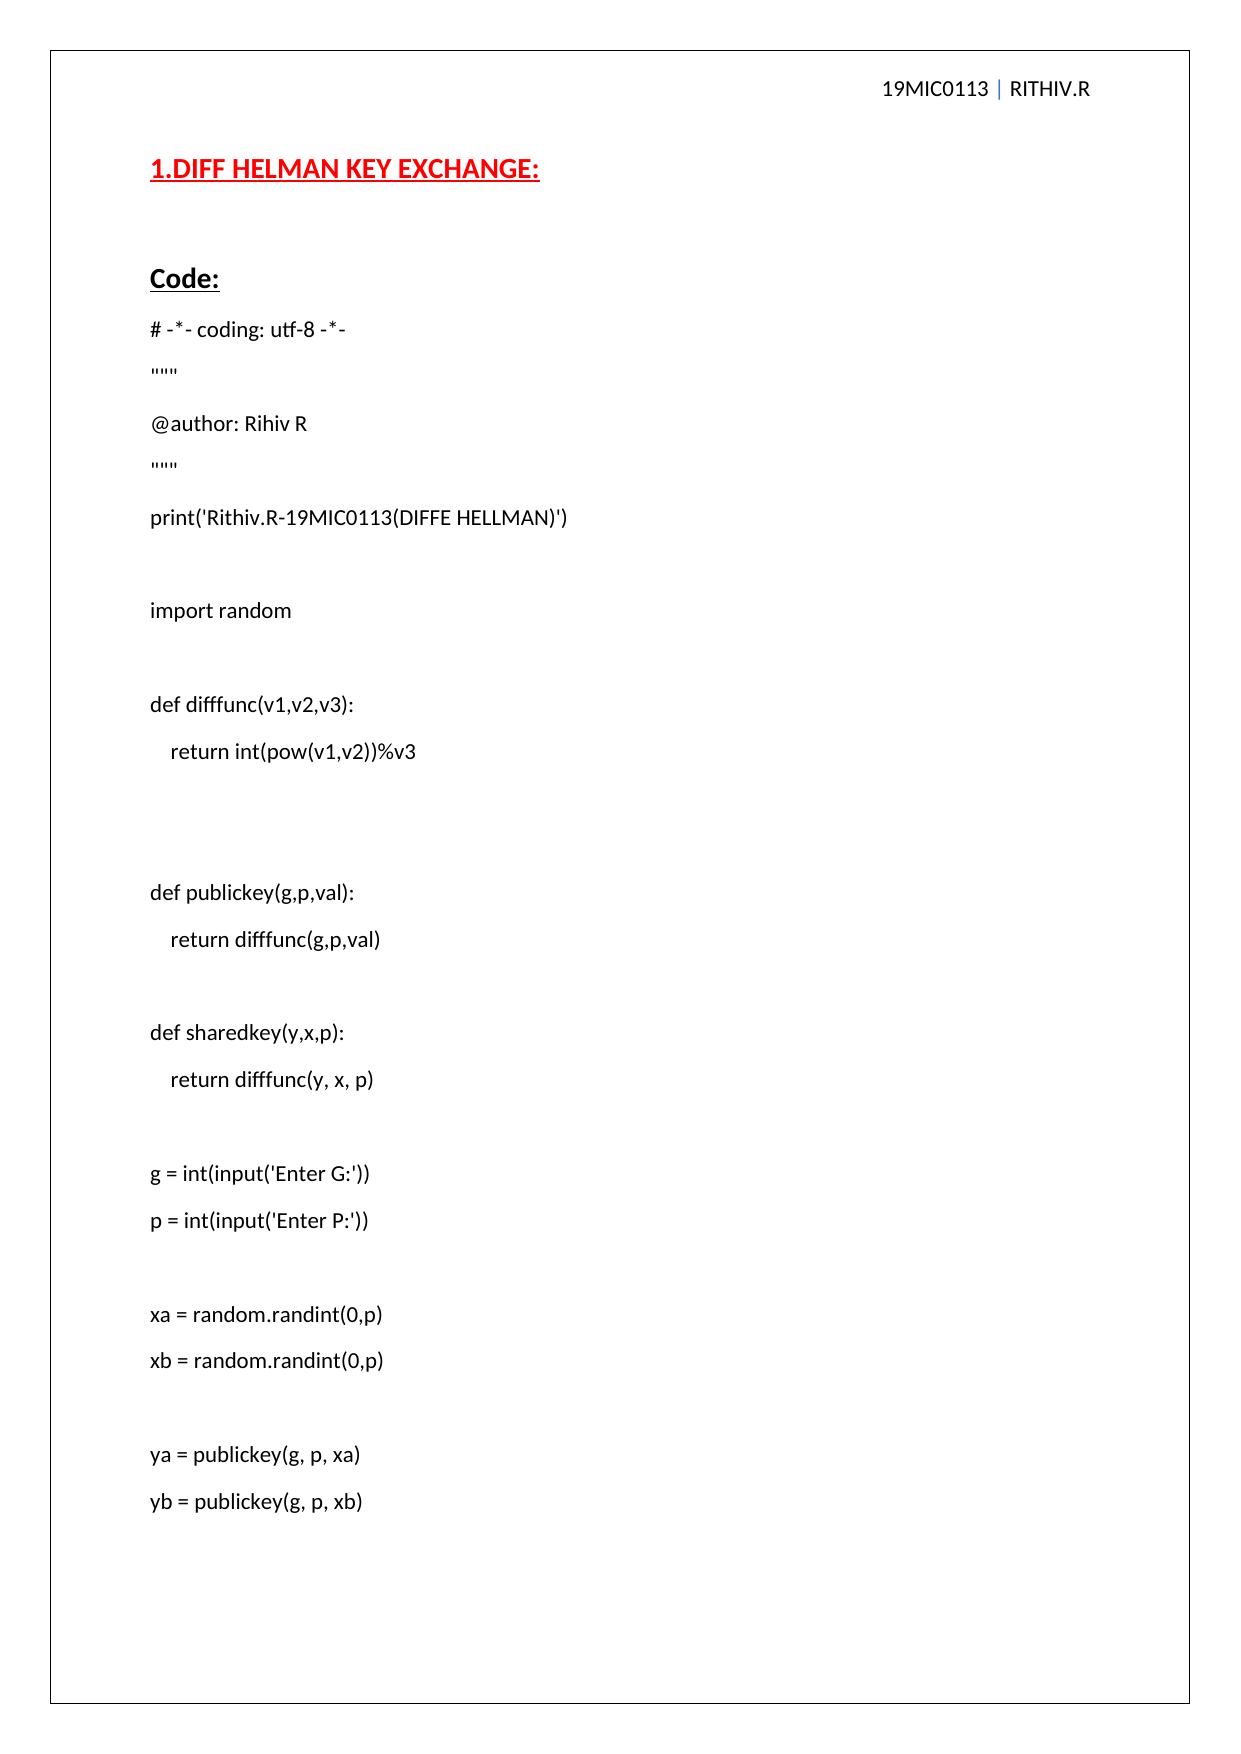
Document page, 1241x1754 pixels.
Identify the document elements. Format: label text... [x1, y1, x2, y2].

text def publickey(g,p,val): [150, 878, 1090, 906]
text p = int(input('Enter P:')) [150, 1206, 1090, 1234]
text return int(pow(v1,v2))%v3 [150, 737, 1090, 765]
text xb = random.randint(0,p) [150, 1347, 1090, 1374]
text ya = publickey(g, p, xa) [150, 1440, 1090, 1468]
text yb = publickey(g, p, xb) [150, 1487, 1090, 1515]
text return difffunc(g,p,val) [150, 925, 1090, 953]
text """ [150, 362, 1090, 390]
text """ [150, 456, 1090, 484]
text import random [150, 597, 1090, 624]
text # -*- coding: utf-8 -*- [150, 315, 1090, 343]
text return difffunc(y, x, p) [150, 1065, 1090, 1093]
text def sharedkey(y,x,p): [150, 1018, 1090, 1046]
text Code: [150, 260, 1090, 296]
text g = int(input('Enter G:')) [150, 1159, 1090, 1187]
text print('Rithiv.R-19MIC0113(DIFFE HELLMAN)') [150, 503, 1090, 531]
text def difffunc(v1,v2,v3): [150, 690, 1090, 718]
text 1.DIFF HELMAN KEY EXCHANGE: [150, 150, 1090, 186]
text @author: Rihiv R [150, 409, 1090, 437]
text xa = random.randint(0,p) [150, 1300, 1090, 1328]
